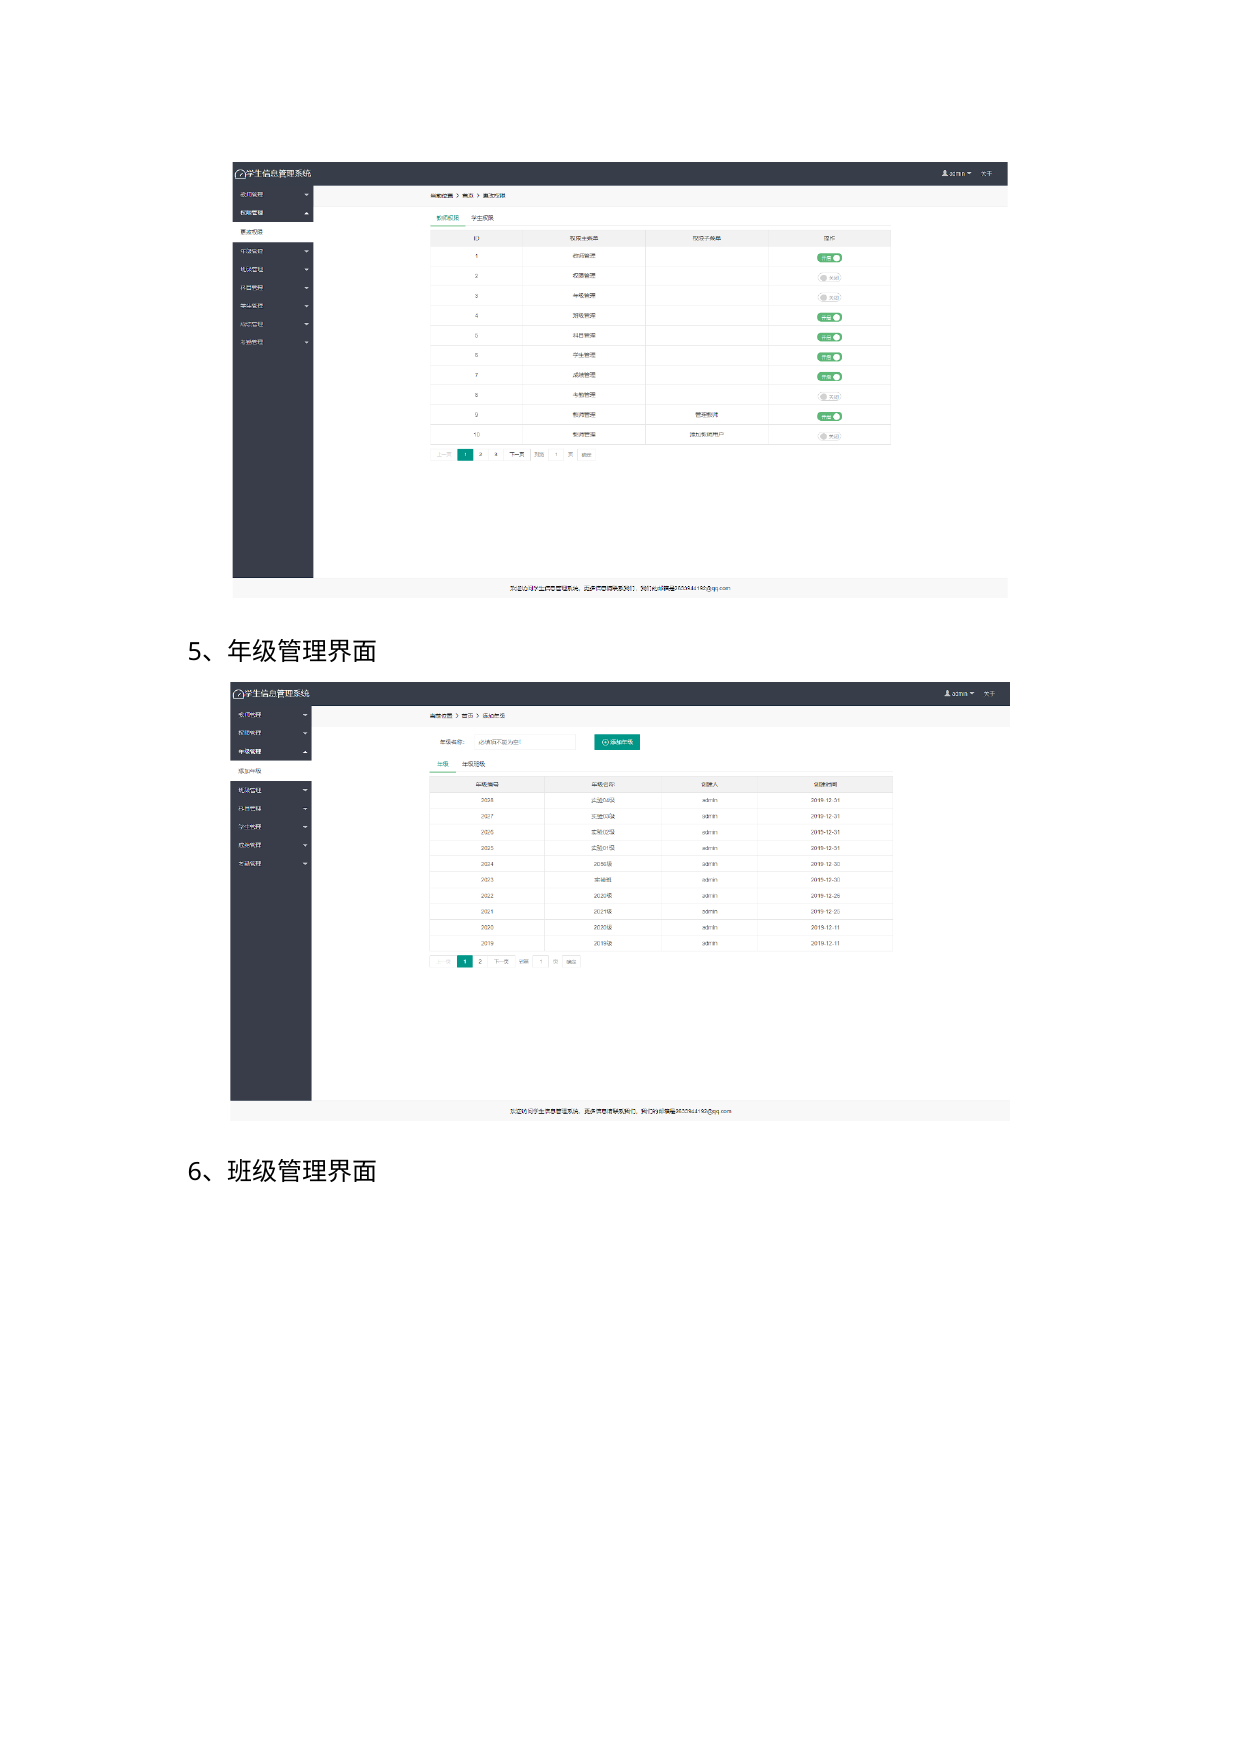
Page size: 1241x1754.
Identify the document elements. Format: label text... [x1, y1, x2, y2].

text 5、年级管理界面 [187, 617, 1053, 682]
picture [230, 682, 1010, 1121]
picture [232, 162, 1008, 598]
text 6、班级管理界面 [187, 1137, 1053, 1202]
